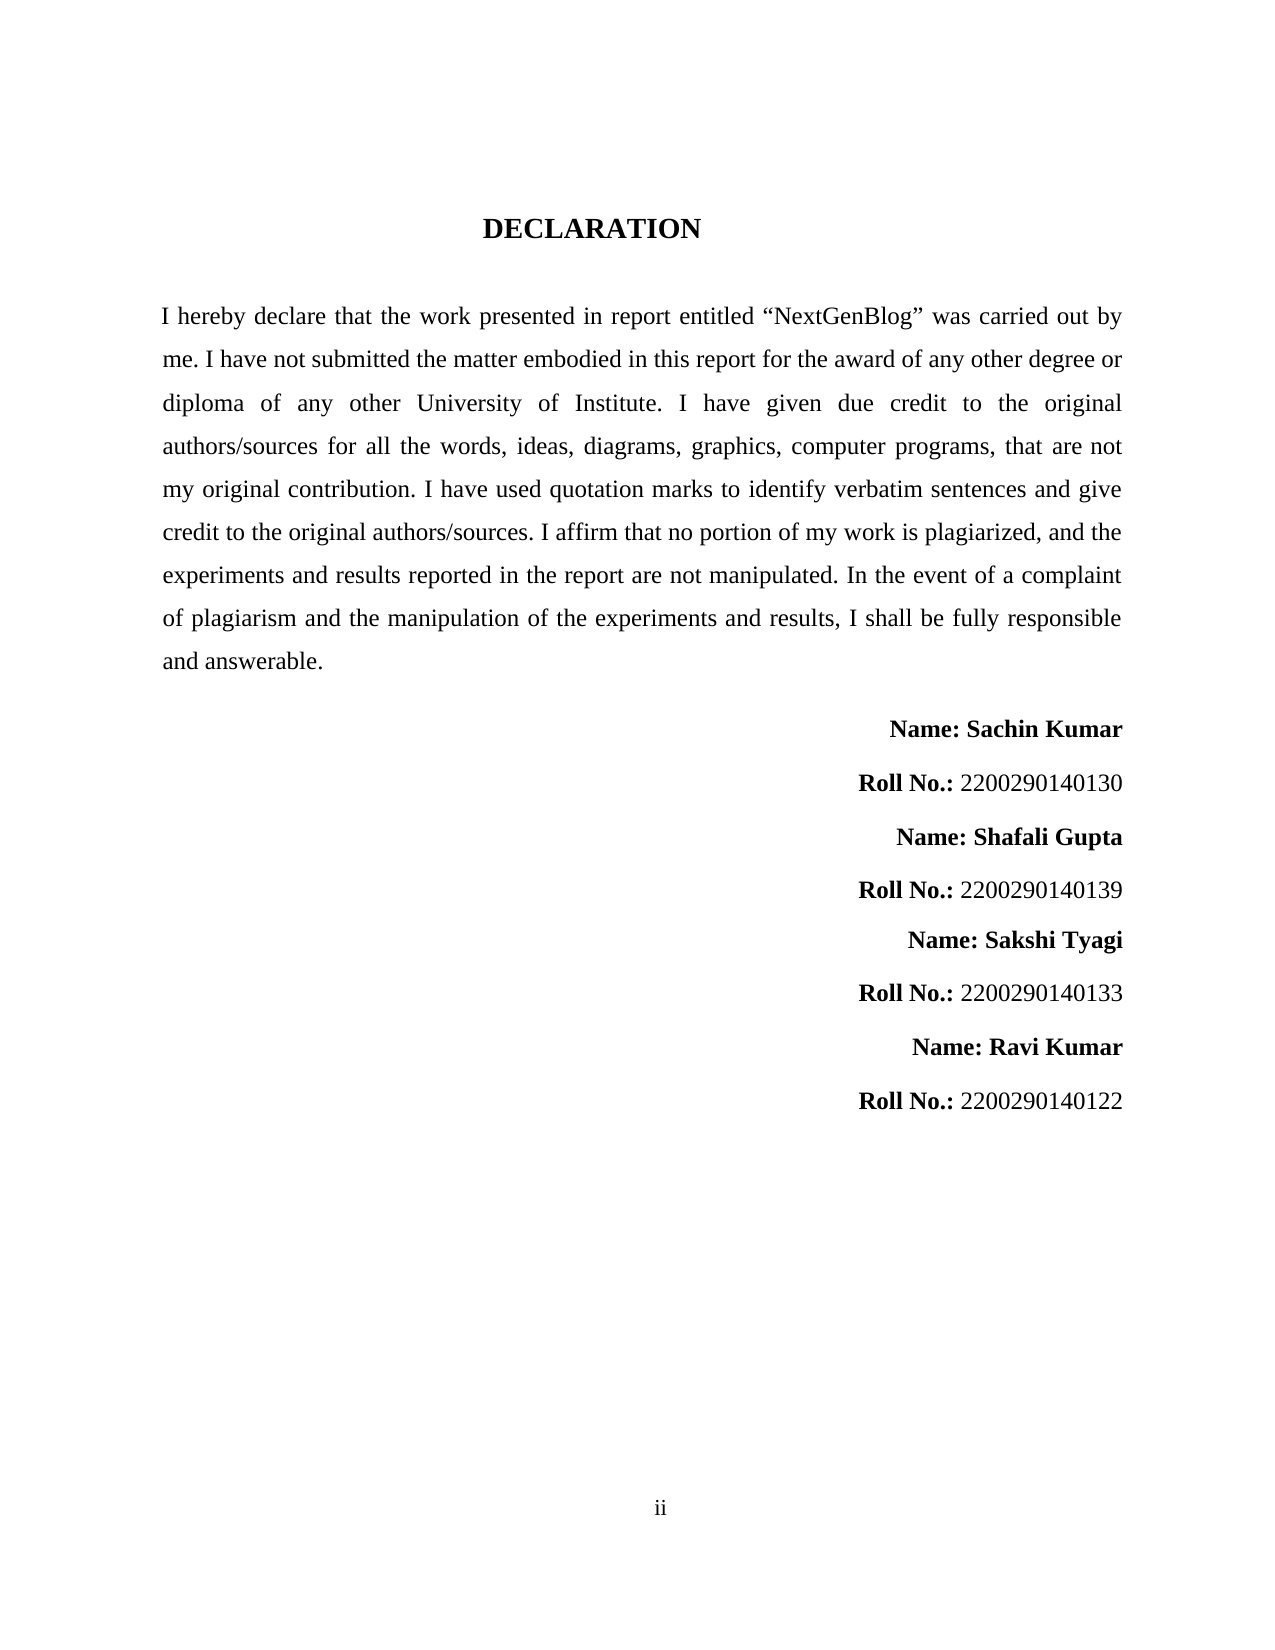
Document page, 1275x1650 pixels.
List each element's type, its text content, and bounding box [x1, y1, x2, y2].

subtitle Name: Sakshi Tyagi [150, 929, 1123, 953]
text Name: Ravi Kumar Roll No.: 2200290140122 [858, 1032, 1123, 1115]
text Name: Sachin Kumar Roll No.: 2200290140130 [858, 714, 1123, 797]
subtitle DECLARATION [483, 211, 1171, 244]
text Roll No.: 2200290140133 [150, 978, 1123, 1007]
text Name: Shafali Gupta Roll No.: 2200290140139 [858, 822, 1123, 904]
text I hereby declare that the work presented in report entitled “NextGenBlog” was carried out by me. I have not submitted the matter embodied in this report for the award of any other degree or diploma of any other University of Institute. I have given due credit to the original authors/sources for all the words, ideas, diagrams, graphics, computer programs, that are not my original contribution. I have used quotation marks to identify verbatim sentences and give credit to the original authors/sources. I affirm that no portion of my work is plagiarized, and the experiments and results reported in the report are not manipulated. In the event of a complaint of plagiarism and the manipulation of the experiments and results, I shall be fully responsible and answerable. [161, 301, 1123, 675]
